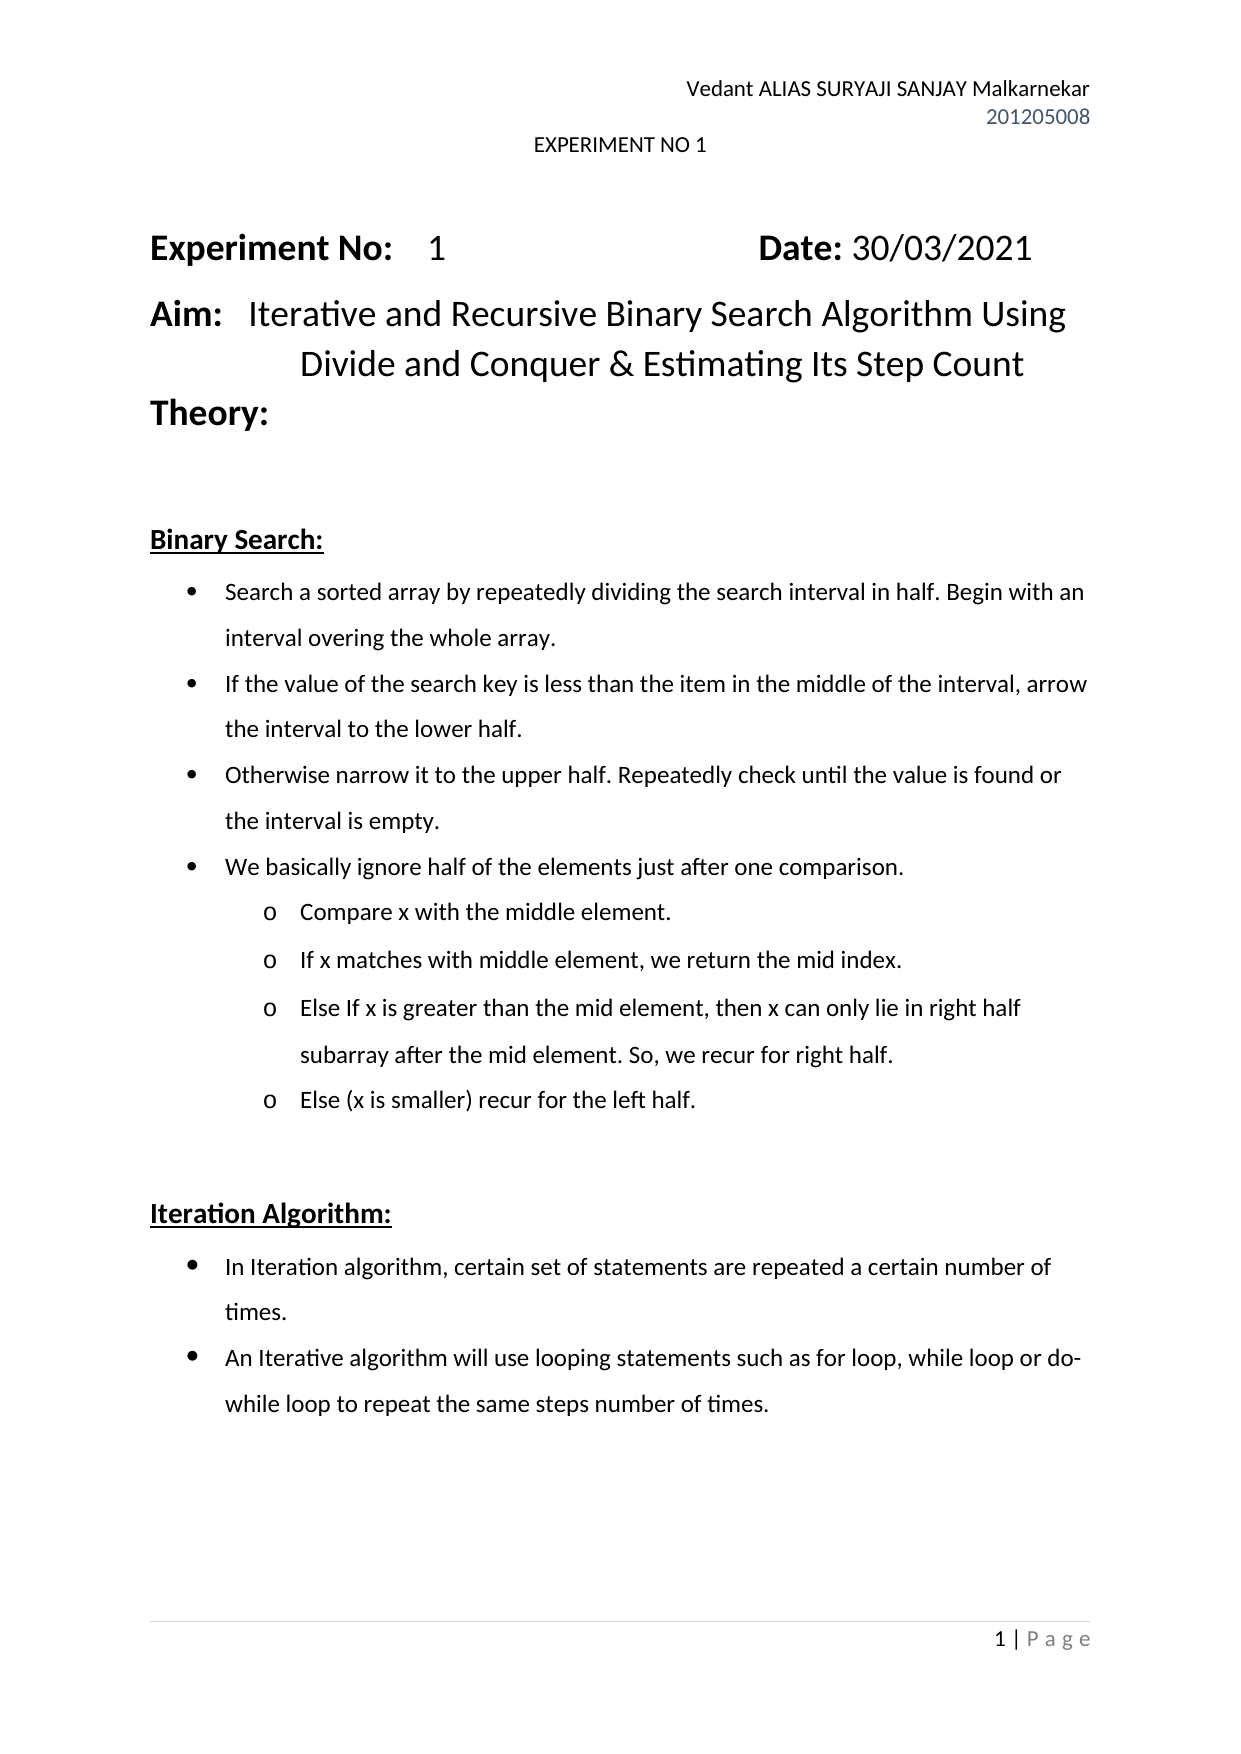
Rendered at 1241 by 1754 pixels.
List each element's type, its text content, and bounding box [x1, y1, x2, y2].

list An Iterative algorithm will use looping statements such as for loop, while loop or do-while loop to repeat the same steps number of times. [187, 1342, 1090, 1419]
text Divide and Conquer & Estimating Its Step Count [225, 339, 1090, 385]
text Aim: Iterative and Recursive Binary Search Algorithm Using [150, 290, 1090, 336]
list Compare x with the middle element. [262, 897, 1090, 928]
list In Iteration algorithm, certain set of statements are repeated a certain number of times. [187, 1251, 1090, 1327]
text Iteration Algorithm: [150, 1196, 1090, 1231]
text Binary Search: [150, 521, 1090, 557]
list If the value of the search key is less than the item in the middle of the interval, arrow the interval to the lower half. [187, 668, 1090, 744]
list Else If x is greater than the mid element, then x can only lie in right half subarray after the mid element. So, we recur for right half. [262, 992, 1090, 1069]
list Else (x is smaller) recur for the left half. [262, 1084, 1090, 1116]
text Experiment No: 1 Date: 30/03/2021 [150, 224, 1090, 270]
text Theory: [150, 389, 1090, 435]
list Search a sorted array by repeatedly dividing the search interval in half. Begin with an interval overing the whole array. [187, 576, 1090, 653]
list Otherwise narrow it to the upper half. Repeatedly check until the value is found or the interval is empty. [187, 759, 1090, 836]
list We basically ignore half of the elements just after one comparison. [187, 851, 1090, 881]
list If x matches with middle element, we return the mid index. [262, 944, 1090, 976]
